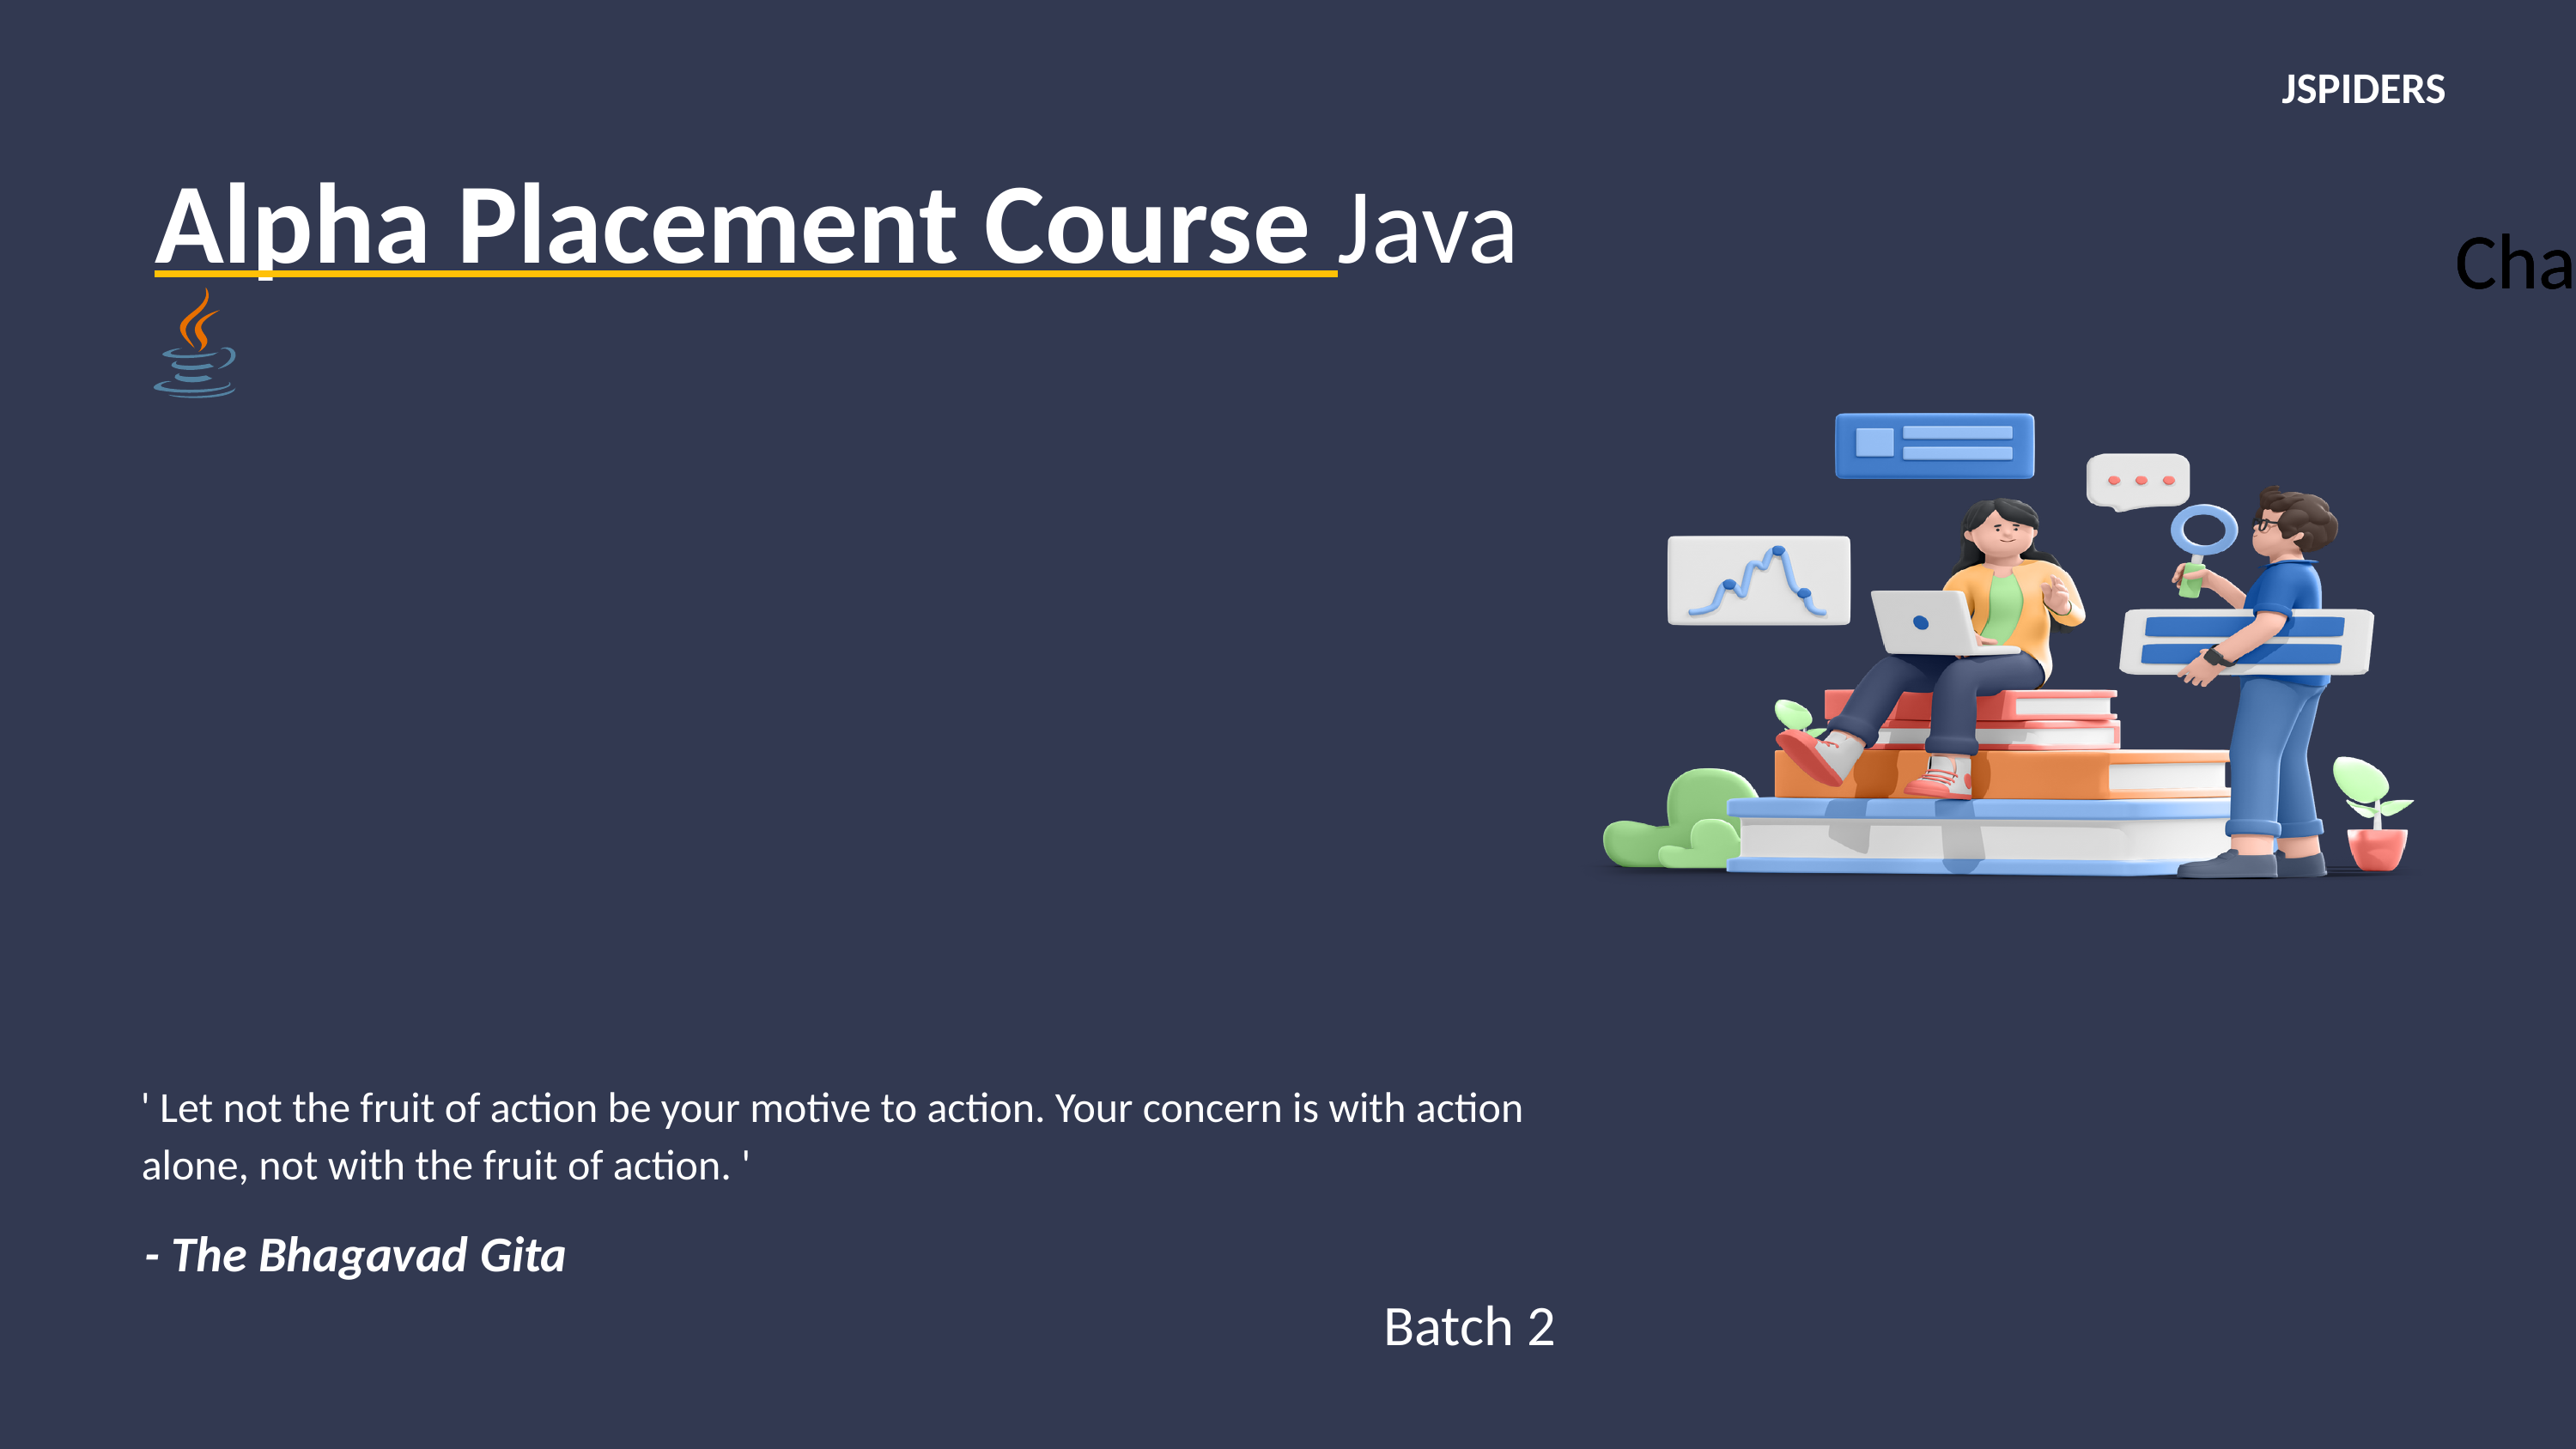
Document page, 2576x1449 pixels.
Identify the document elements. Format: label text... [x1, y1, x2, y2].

picture [1572, 413, 2431, 922]
subtitle - The Bhagavad Gita [145, 1222, 2490, 1284]
text Alpha Placement Course Java [145, 153, 1752, 419]
text ' Let not the fruit of action be your motive to action. Your concern is with action alone, not with the fruit of action. ' [140, 1081, 2490, 1191]
text Batch 2 [140, 1289, 2490, 1360]
